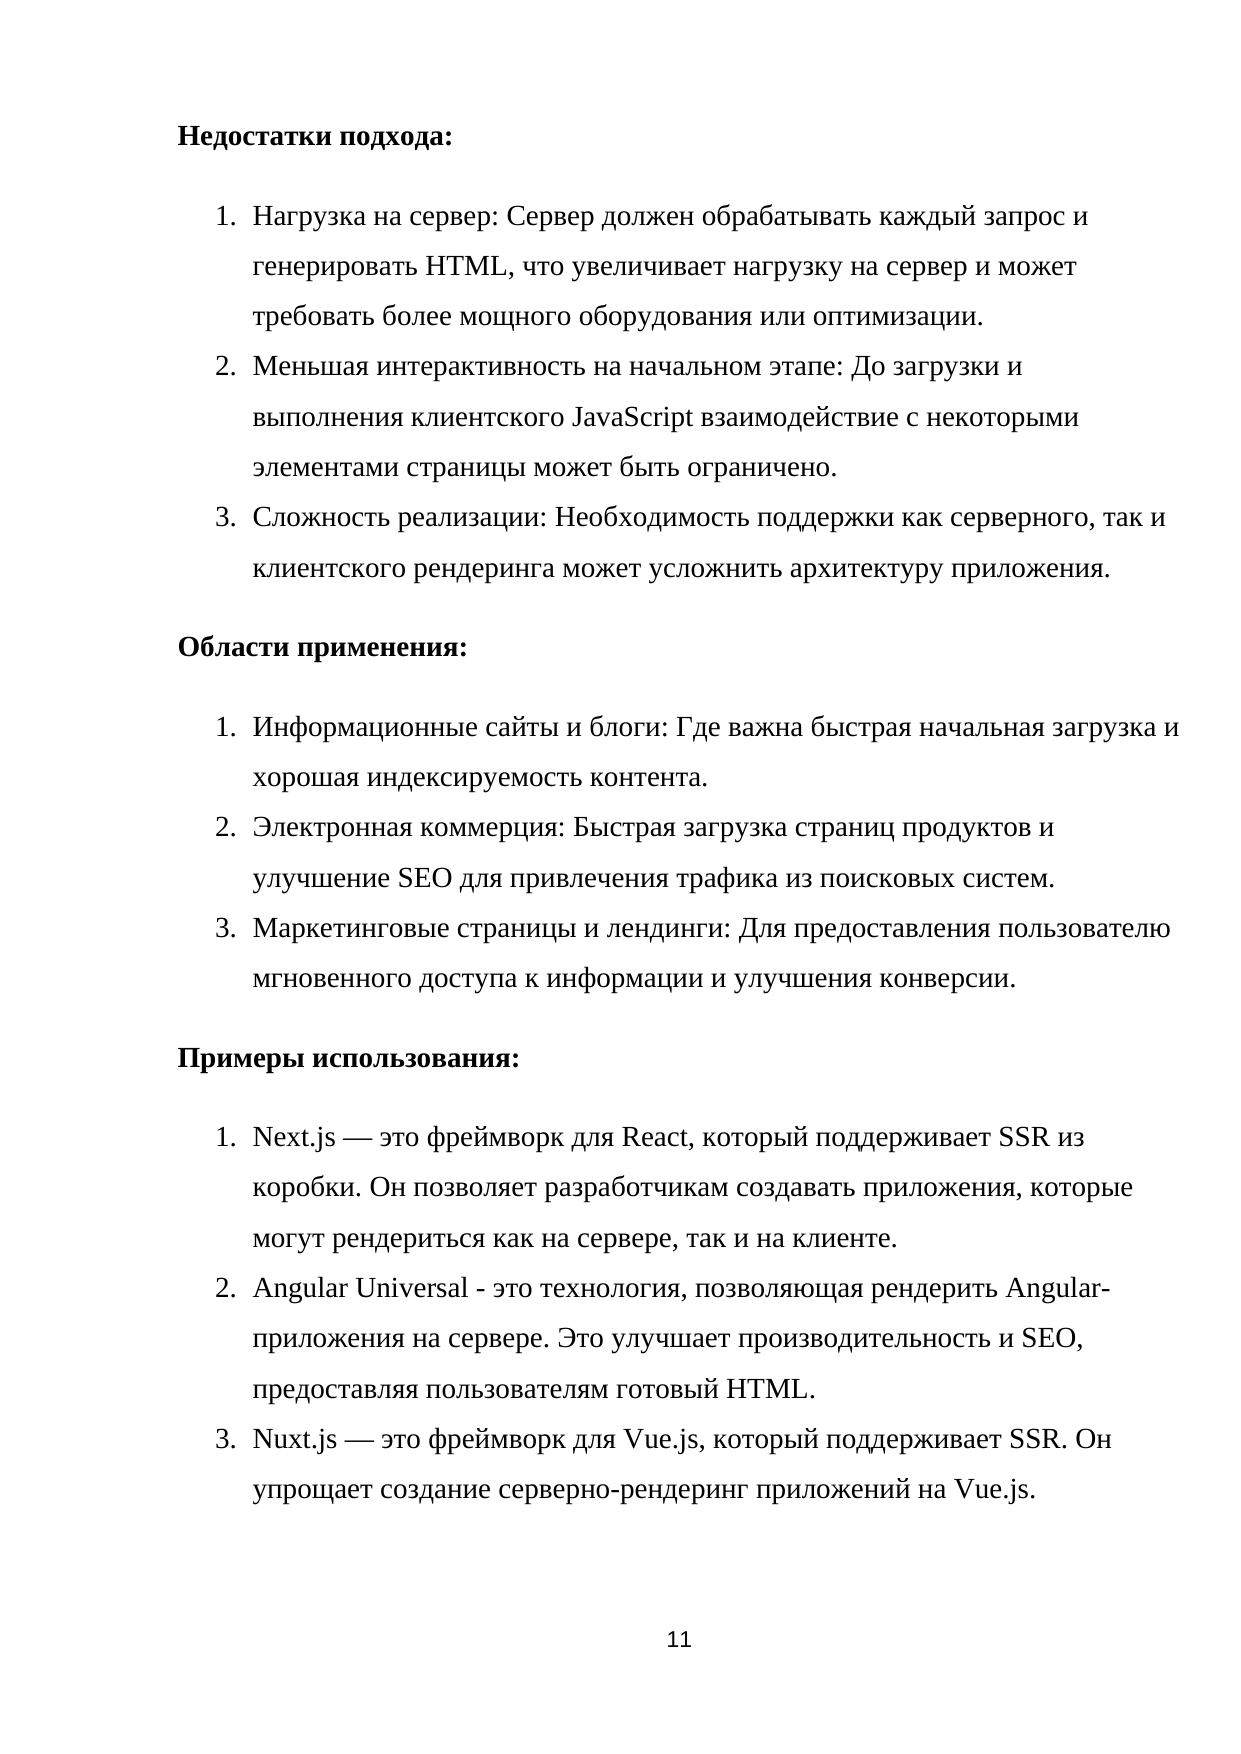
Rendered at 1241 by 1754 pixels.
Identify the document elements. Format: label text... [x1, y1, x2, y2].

list Маркетинговые страницы и лендинги: Для предоставления пользователю мгновенного доступа к информации и улучшения конверсии. [215, 910, 1181, 994]
list Angular Universal - это технология, позволяющая рендерить Angular-приложения на сервере. Это улучшает производительность и SEO, предоставляя пользователям готовый HTML. [215, 1270, 1181, 1404]
text Области применения: [177, 629, 1181, 663]
list Меньшая интерактивность на начальном этапе: До загрузки и выполнения клиентского JavaScript взаимодействие с некоторыми элементами страницы может быть ограничено. [215, 348, 1181, 483]
list Электронная коммерция: Быстрая загрузка страниц продуктов и улучшение SEO для привлечения трафика из поисковых систем. [215, 809, 1181, 893]
text Примеры использования: [177, 1040, 1181, 1073]
text Недостатки подхода: [177, 118, 1181, 152]
list Нагрузка на сервер: Сервер должен обрабатывать каждый запрос и генерировать HTML, что увеличивает нагрузку на сервер и может требовать более мощного оборудования или оптимизации. [215, 198, 1181, 332]
list Сложность реализации: Необходимость поддержки как серверного, так и клиентского рендеринга может усложнить архитектуру приложения. [215, 499, 1181, 583]
list Nuxt.js — это фреймворк для Vue.js, который поддерживает SSR. Он упрощает создание серверно-рендеринг приложений на Vue.js. [215, 1421, 1181, 1505]
list Next.js — это фреймворк для React, который поддерживает SSR из коробки. Он позволяет разработчикам создавать приложения, которые могут рендериться как на сервере, так и на клиенте. [215, 1119, 1181, 1253]
list Информационные сайты и блоги: Где важна быстрая начальная загрузка и хорошая индексируемость контента. [215, 709, 1181, 793]
